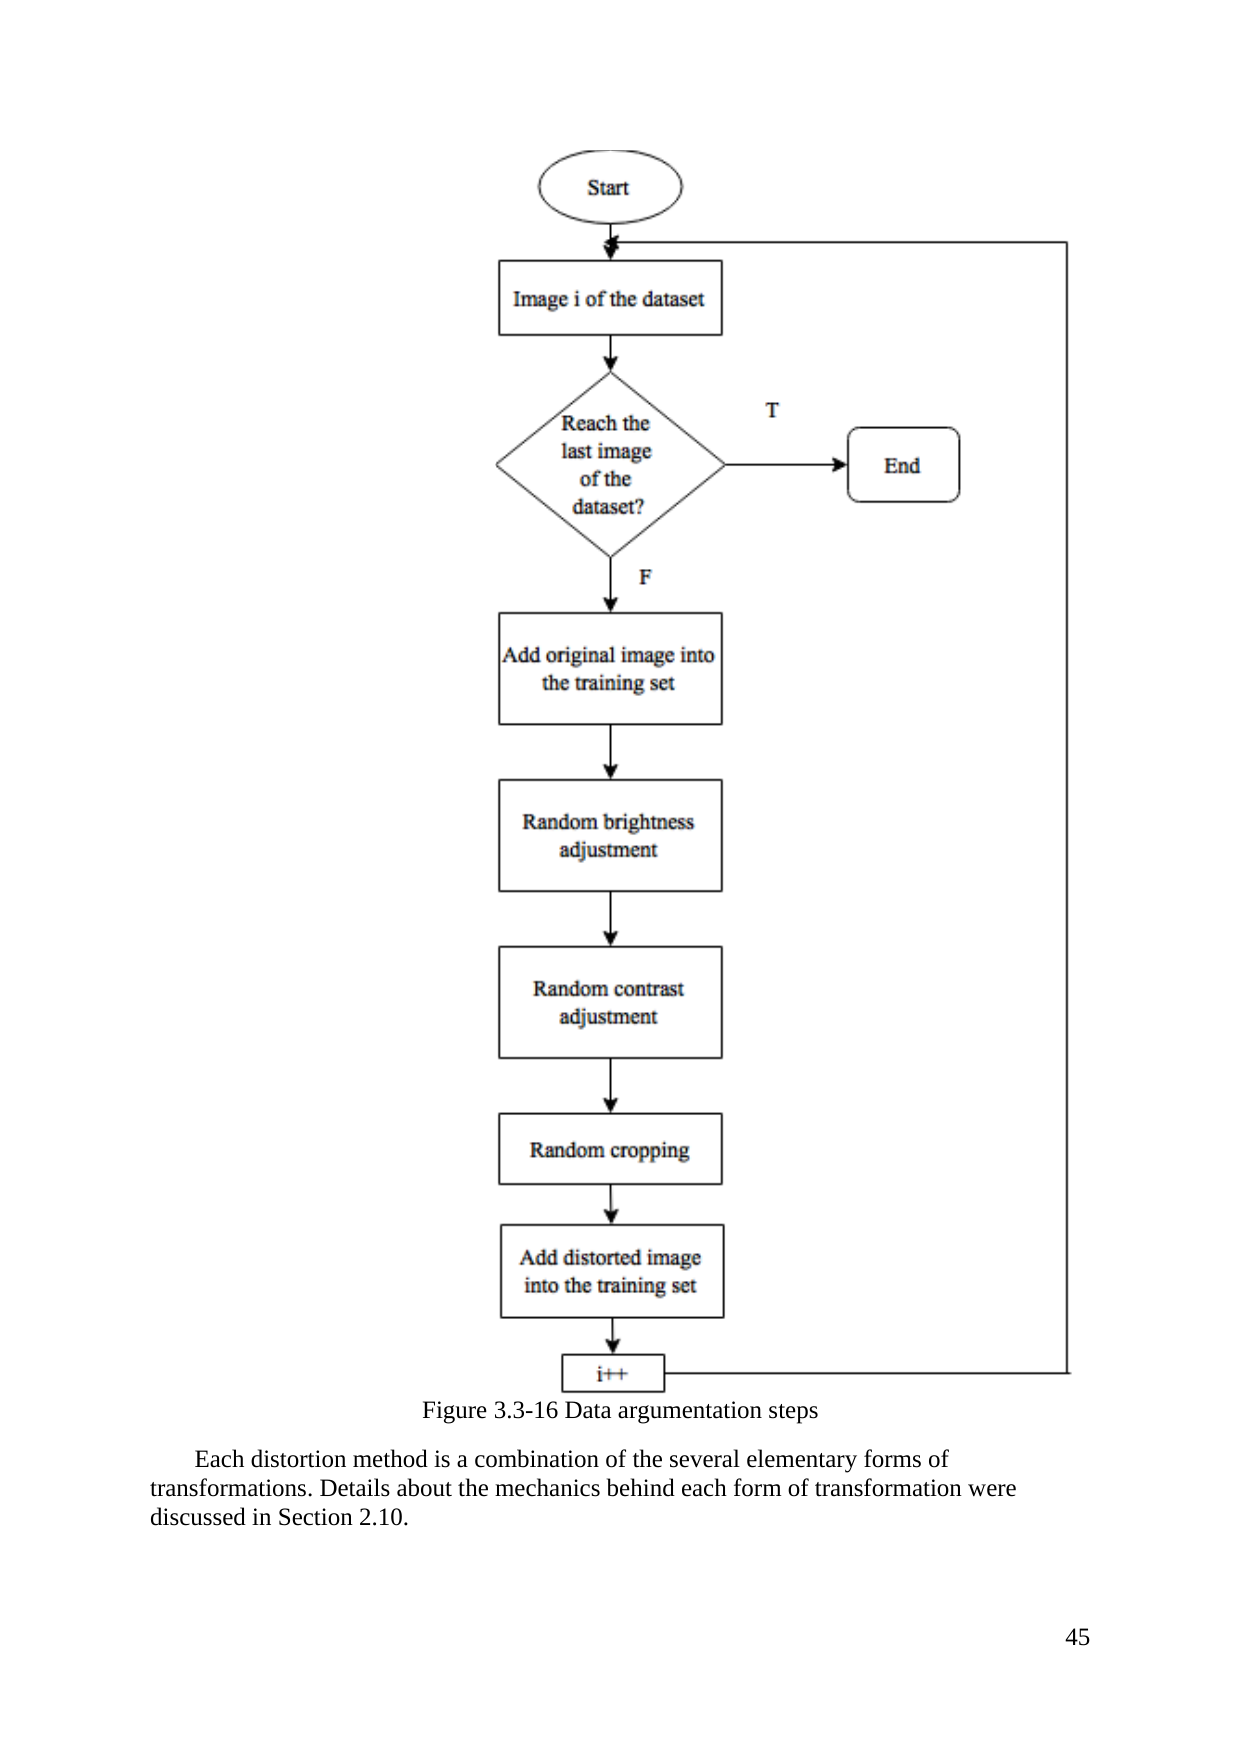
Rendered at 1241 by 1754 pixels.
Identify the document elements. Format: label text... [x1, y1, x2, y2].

text Each distortion method is a combination of the several elementary forms of transformations. Details about the mechanics behind each form of transformation were discussed in Section 2.10. [150, 1444, 1090, 1531]
picture [495, 150, 1085, 1395]
